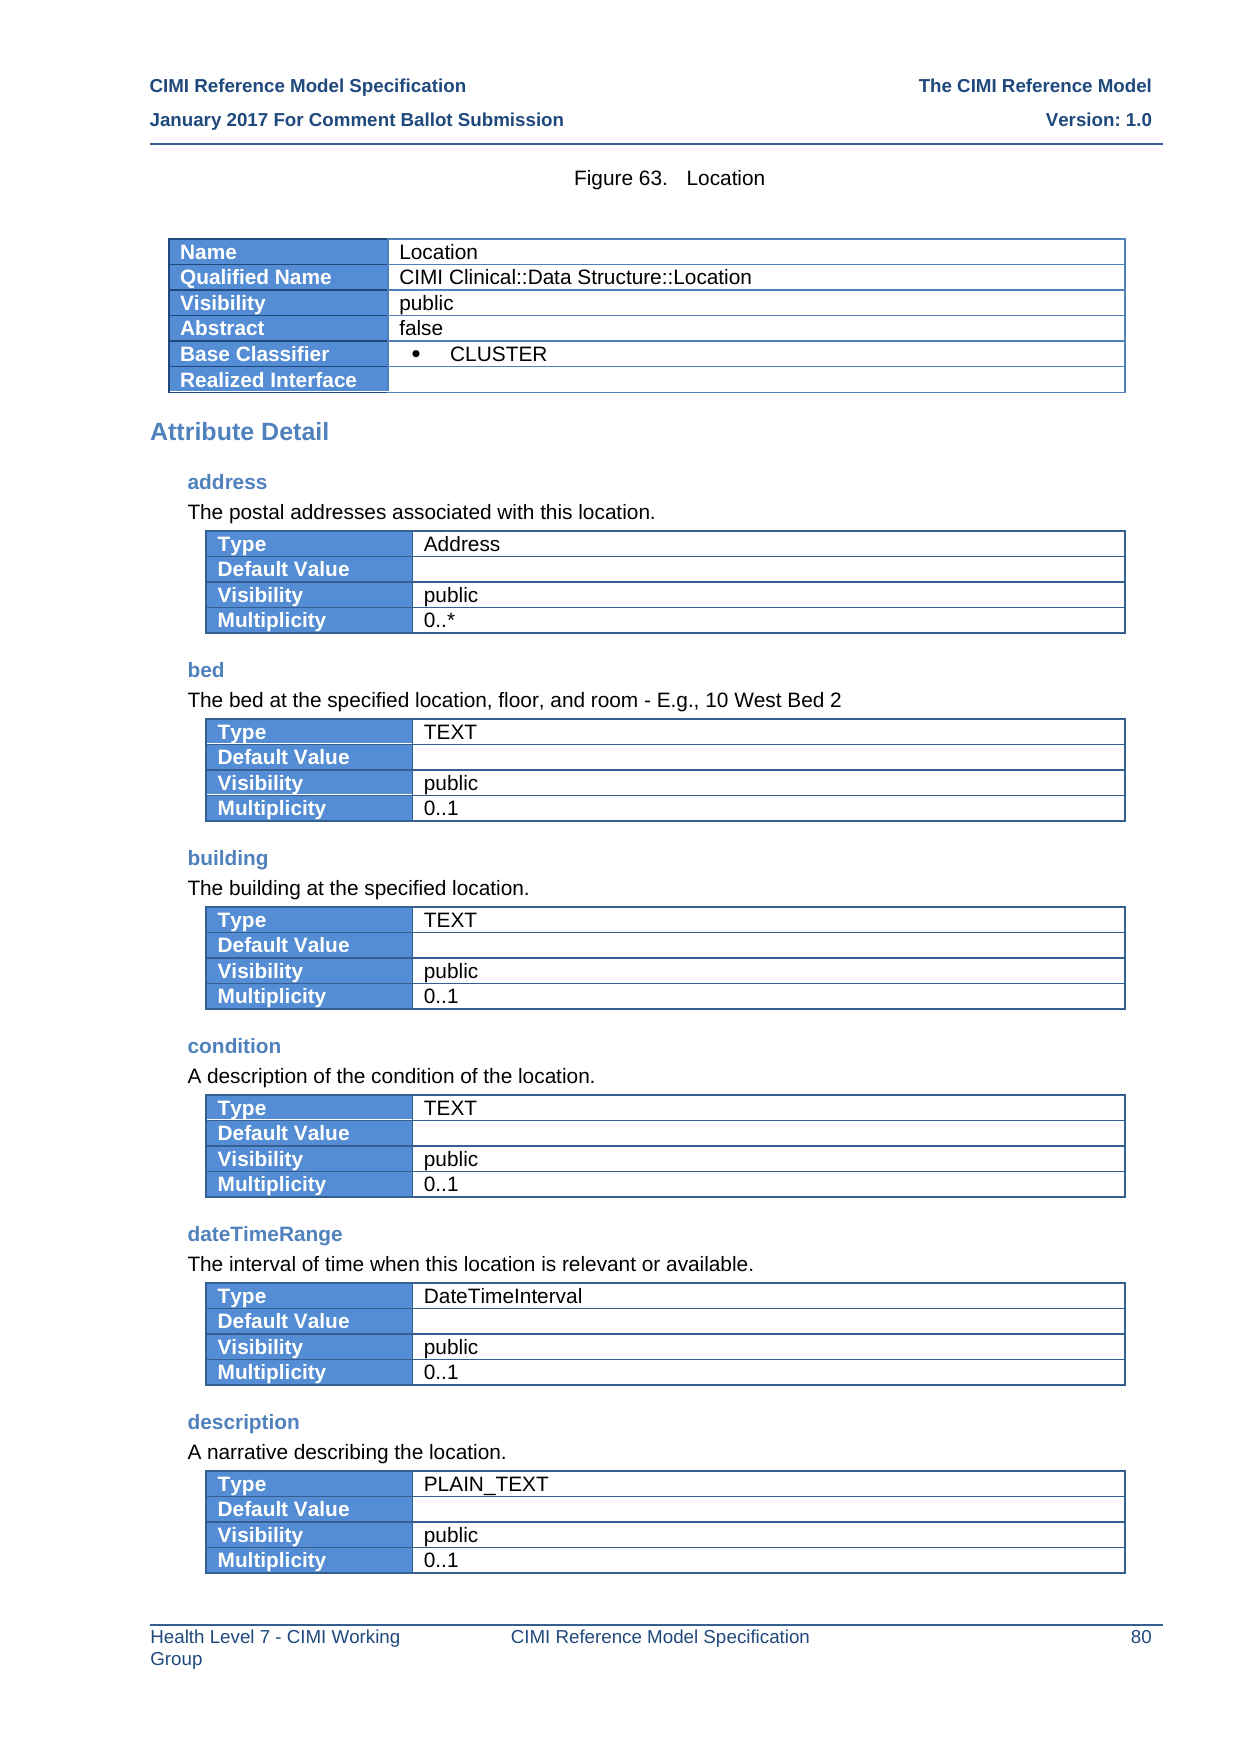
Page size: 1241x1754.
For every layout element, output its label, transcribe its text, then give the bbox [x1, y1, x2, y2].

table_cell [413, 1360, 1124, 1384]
subtitle building [150, 846, 1152, 869]
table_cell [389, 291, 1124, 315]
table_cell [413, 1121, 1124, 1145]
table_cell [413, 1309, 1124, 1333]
subtitle address [150, 469, 1152, 493]
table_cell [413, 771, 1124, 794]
text The interval of time when this location is relevant or available. [187, 1252, 1152, 1276]
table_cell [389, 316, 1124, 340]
subtitle condition [150, 1034, 1152, 1058]
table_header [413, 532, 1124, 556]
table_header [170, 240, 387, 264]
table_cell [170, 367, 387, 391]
subtitle Attribute Detail [150, 417, 1152, 446]
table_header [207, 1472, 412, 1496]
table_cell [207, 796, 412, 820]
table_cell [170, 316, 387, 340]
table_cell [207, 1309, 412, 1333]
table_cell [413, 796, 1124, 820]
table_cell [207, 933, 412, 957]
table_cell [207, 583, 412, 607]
subtitle dateTimeRange [150, 1222, 1152, 1246]
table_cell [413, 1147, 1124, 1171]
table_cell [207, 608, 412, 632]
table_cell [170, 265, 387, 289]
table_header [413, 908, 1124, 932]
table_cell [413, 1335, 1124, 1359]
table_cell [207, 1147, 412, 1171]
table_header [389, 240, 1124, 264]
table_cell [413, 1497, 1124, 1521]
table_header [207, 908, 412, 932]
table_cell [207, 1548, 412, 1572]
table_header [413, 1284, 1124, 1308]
text Location [187, 166, 1152, 190]
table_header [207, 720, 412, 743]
subtitle bed [150, 658, 1152, 682]
text A description of the condition of the location. [187, 1064, 1152, 1088]
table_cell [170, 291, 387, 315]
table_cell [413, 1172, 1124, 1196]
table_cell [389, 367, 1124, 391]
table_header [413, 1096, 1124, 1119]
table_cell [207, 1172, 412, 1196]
subtitle description [150, 1410, 1152, 1434]
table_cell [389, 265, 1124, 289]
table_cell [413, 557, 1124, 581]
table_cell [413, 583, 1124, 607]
text The bed at the specified location, floor, and room - E.g., 10 West Bed 2 [187, 688, 1152, 712]
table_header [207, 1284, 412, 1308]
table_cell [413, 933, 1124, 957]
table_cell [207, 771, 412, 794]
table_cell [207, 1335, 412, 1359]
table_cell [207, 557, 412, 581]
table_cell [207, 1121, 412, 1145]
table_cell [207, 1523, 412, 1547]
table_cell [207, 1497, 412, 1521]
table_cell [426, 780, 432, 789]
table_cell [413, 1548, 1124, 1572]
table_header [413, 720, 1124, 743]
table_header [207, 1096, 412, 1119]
text The postal addresses associated with this location. [187, 500, 1152, 524]
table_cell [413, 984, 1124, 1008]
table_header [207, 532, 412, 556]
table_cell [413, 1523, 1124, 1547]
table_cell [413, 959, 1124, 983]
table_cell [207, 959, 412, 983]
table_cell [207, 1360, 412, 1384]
text A narrative describing the location. [187, 1440, 1152, 1464]
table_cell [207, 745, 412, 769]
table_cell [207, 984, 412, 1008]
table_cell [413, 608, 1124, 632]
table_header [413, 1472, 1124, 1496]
text The building at the specified location. [187, 876, 1152, 900]
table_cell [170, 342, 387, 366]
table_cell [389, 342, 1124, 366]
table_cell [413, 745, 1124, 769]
